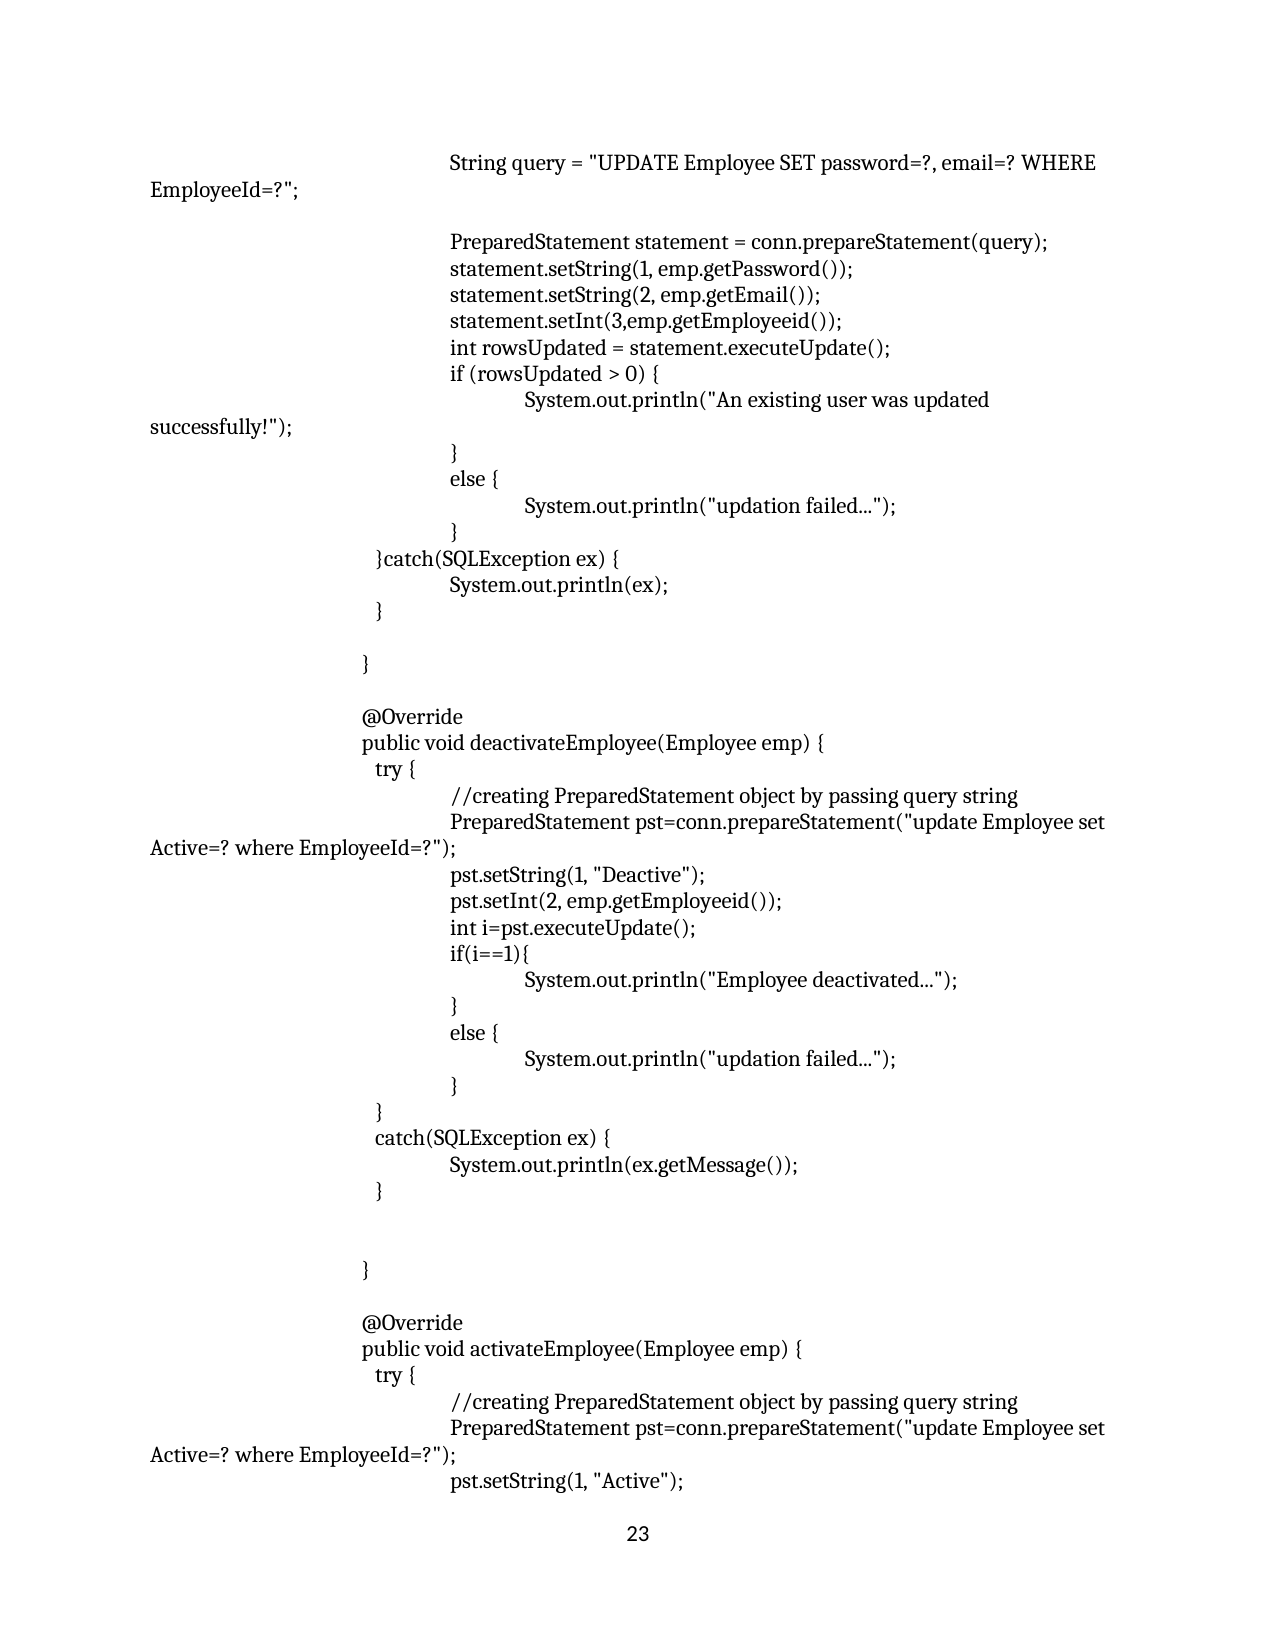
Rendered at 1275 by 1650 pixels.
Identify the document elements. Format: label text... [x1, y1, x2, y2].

text } [150, 1178, 1125, 1204]
text } [150, 1257, 1125, 1283]
text String query = "UPDATE Employee SET password=?, email=? WHERE EmployeeId=?"; [150, 150, 1125, 203]
text PreparedStatement pst=conn.prepareStatement("update Employee set Active=? where EmployeeId=?"); [150, 809, 1125, 862]
text @Override [150, 1309, 1125, 1336]
text System.out.println("updation failed..."); [150, 493, 1125, 519]
text pst.setString(1, "Deactive"); [150, 862, 1125, 888]
text pst.setString(1, "Active"); [150, 1468, 1125, 1494]
text System.out.println(ex.getMessage()); [150, 1151, 1125, 1178]
text } [150, 598, 1125, 624]
text @Override [150, 703, 1125, 730]
text System.out.println("Employee deactivated..."); [150, 967, 1125, 993]
text try { [150, 756, 1125, 782]
text }catch(SQLException ex) { [150, 545, 1125, 572]
text else { [150, 466, 1125, 493]
text } [150, 993, 1125, 1020]
text int rowsUpdated = statement.executeUpdate(); [150, 334, 1125, 361]
text catch(SQLException ex) { [150, 1125, 1125, 1151]
text statement.setString(1, emp.getPassword()); [150, 255, 1125, 282]
text System.out.println("updation failed..."); [150, 1046, 1125, 1072]
text System.out.println(ex); [150, 572, 1125, 598]
text } [150, 519, 1125, 545]
text } [150, 651, 1125, 677]
text PreparedStatement statement = conn.prepareStatement(query); [150, 229, 1125, 255]
text public void deactivateEmployee(Employee emp) { [150, 730, 1125, 756]
text } [150, 440, 1125, 466]
text } [150, 1072, 1125, 1099]
text else { [150, 1020, 1125, 1046]
text } [150, 1099, 1125, 1125]
text try { [150, 1362, 1125, 1389]
text PreparedStatement pst=conn.prepareStatement("update Employee set Active=? where EmployeeId=?"); [150, 1415, 1125, 1468]
text //creating PreparedStatement object by passing query string [150, 1389, 1125, 1415]
text //creating PreparedStatement object by passing query string [150, 782, 1125, 809]
text System.out.println("An existing user was updated successfully!"); [150, 387, 1125, 440]
text statement.setInt(3,emp.getEmployeeid()); [150, 308, 1125, 334]
text if (rowsUpdated > 0) { [150, 361, 1125, 387]
text public void activateEmployee(Employee emp) { [150, 1336, 1125, 1362]
text int i=pst.executeUpdate(); [150, 914, 1125, 941]
text pst.setInt(2, emp.getEmployeeid()); [150, 888, 1125, 914]
text if(i==1){ [150, 941, 1125, 967]
text statement.setString(2, emp.getEmail()); [150, 282, 1125, 308]
